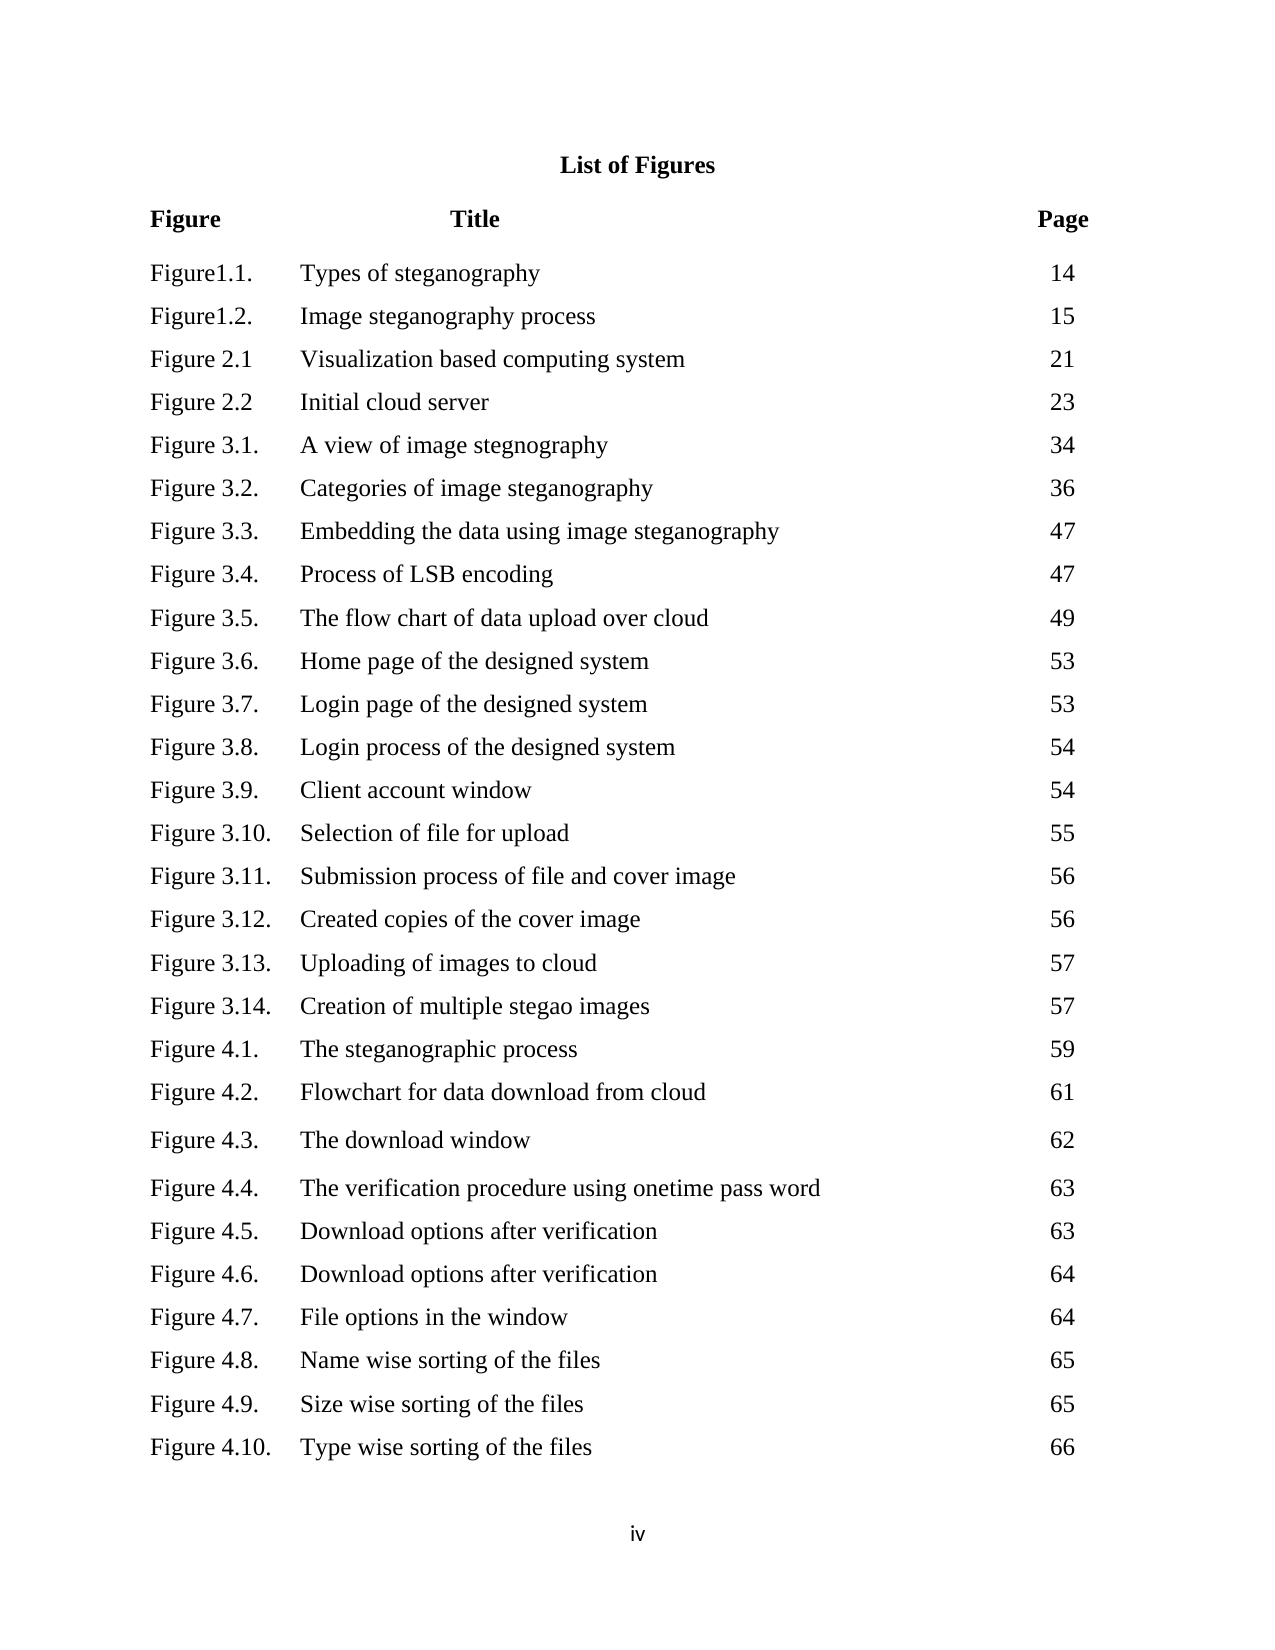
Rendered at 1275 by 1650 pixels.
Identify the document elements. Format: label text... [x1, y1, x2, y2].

list Categories of image steganography 36 [150, 473, 1125, 502]
list Client account window 54 [150, 775, 1125, 804]
list Home page of the designed system 53 [150, 646, 1125, 674]
list Visualization based computing system 21 [150, 344, 1125, 373]
list Process of LSB encoding 47 [150, 559, 1125, 588]
list Submission process of file and cover image 56 [150, 861, 1125, 890]
list The verification procedure using onetime pass word 63 [150, 1173, 1125, 1202]
list Creation of multiple stegao images 57 [150, 991, 1125, 1019]
list A view of image stegnography 34 [150, 430, 1125, 459]
list The flow chart of data upload over cloud 49 [150, 603, 1125, 631]
list The steganographic process 59 [150, 1034, 1125, 1063]
text Figure Title Page [150, 204, 1106, 233]
list Embedding the data using image steganography 47 [150, 516, 1125, 545]
list Size wise sorting of the files 65 [150, 1389, 1125, 1417]
list File options in the window 64 [150, 1302, 1125, 1331]
list Flowchart for data download from cloud 61 [150, 1077, 1125, 1106]
list Selection of file for upload 55 [150, 818, 1125, 847]
list Types of steganography 14 [150, 258, 1087, 286]
list Uploading of images to cloud 57 [150, 948, 1125, 976]
list Created copies of the cover image 56 [150, 904, 1125, 933]
list Image steganography process 15 [150, 301, 1087, 329]
text List of Figures [150, 150, 1125, 179]
list Name wise sorting of the files 65 [150, 1346, 1125, 1374]
list The download window 62 [150, 1125, 1125, 1154]
list Download options after verification 63 [150, 1216, 1125, 1245]
list Download options after verification 64 [150, 1259, 1125, 1288]
list Login process of the designed system 54 [150, 732, 1125, 761]
list Initial cloud server 23 [150, 387, 1125, 416]
list Type wise sorting of the files 66 [150, 1432, 1125, 1461]
list Login page of the designed system 53 [150, 689, 1125, 718]
